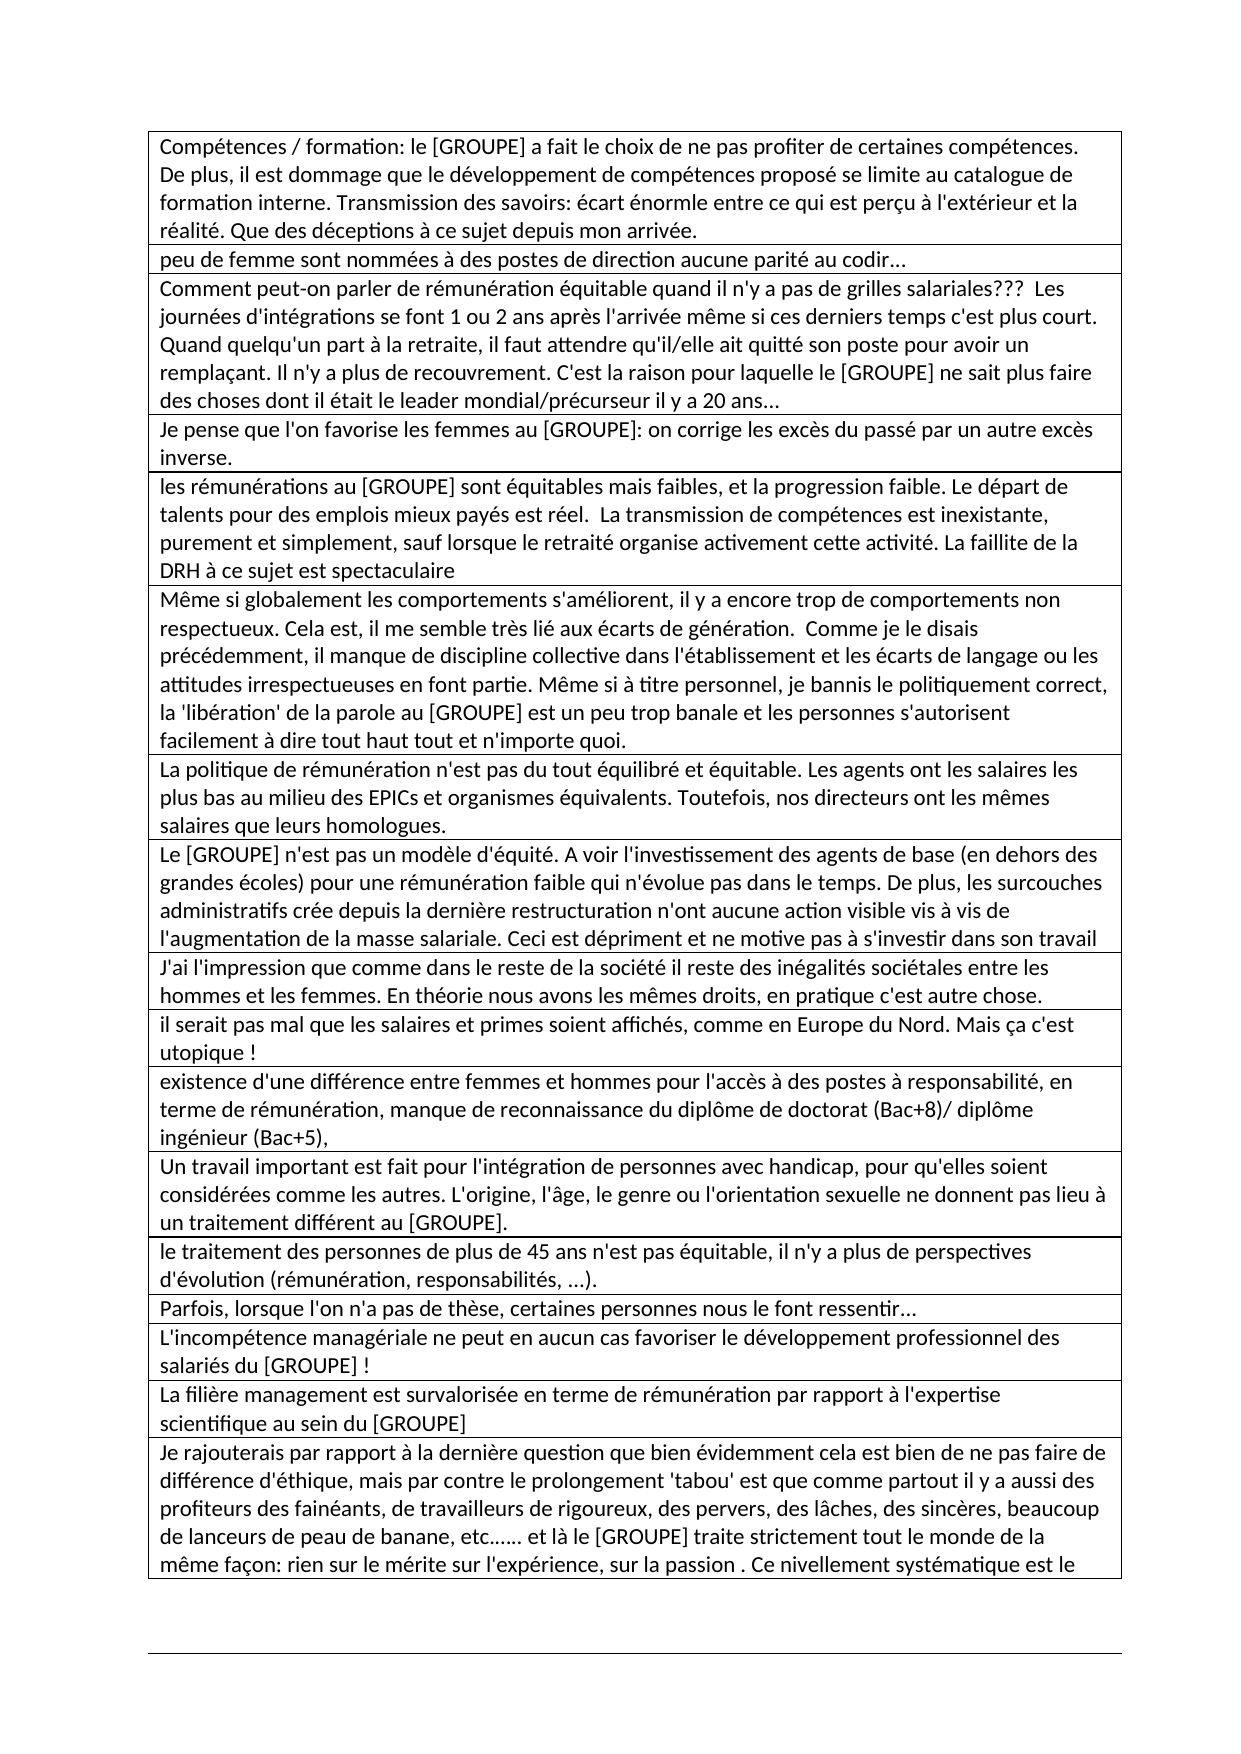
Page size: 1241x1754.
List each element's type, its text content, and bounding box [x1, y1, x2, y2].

table_cell Même si globalement les comportements s'améliorent, il y a encore trop de comportements non respectueux. Cela est, il me semble très lié aux écarts de génération. Comme je le disais précédemment, il manque de discipline collective dans l'établissement et les écarts de langage ou les attitudes irrespectueuses en font partie. Même si à titre personnel, je bannis le politiquement correct, la 'libération' de la parole au [GROUPE] est un peu trop banale et les personnes s'autorisent facilement à dire tout haut tout et n'importe quoi. [149, 586, 1121, 754]
table_cell La politique de rémunération n'est pas du tout équilibré et équitable. Les agents ont les salaires les plus bas au milieu des EPICs et organismes équivalents. Toutefois, nos directeurs ont les mêmes salaires que leurs homologues. [149, 755, 1121, 839]
table_cell Compétences / formation: le [GROUPE] a fait le choix de ne pas profiter de certaines compétences. De plus, il est dommage que le développement de compétences proposé se limite au catalogue de formation interne. Transmission des savoirs: écart énormle entre ce qui est perçu à l'extérieur et la réalité. Que des déceptions à ce sujet depuis mon arrivée. [149, 132, 1121, 244]
table_cell L'incompétence managériale ne peut en aucun cas favoriser le développement professionnel des salariés du [GROUPE] ! [149, 1324, 1121, 1379]
table_cell Parfois, lorsque l'on n'a pas de thèse, certaines personnes nous le font ressentir... [149, 1295, 1121, 1322]
table_cell existence d'une différence entre femmes et hommes pour l'accès à des postes à responsabilité, en terme de rémunération, manque de reconnaissance du diplôme de doctorat (Bac+8)/ diplôme ingénieur (Bac+5), [149, 1067, 1121, 1151]
table_cell Un travail important est fait pour l'intégration de personnes avec handicap, pour qu'elles soient considérées comme les autres. L'origine, l'âge, le genre ou l'orientation sexuelle ne donnent pas lieu à un traitement différent au [GROUPE]. [149, 1152, 1121, 1236]
table_cell Comment peut-on parler de rémunération équitable quand il n'y a pas de grilles salariales??? Les journées d'intégrations se font 1 ou 2 ans après l'arrivée même si ces derniers temps c'est plus court. Quand quelqu'un part à la retraite, il faut attendre qu'il/elle ait quitté son poste pour avoir un remplaçant. Il n'y a plus de recouvrement. C'est la raison pour laquelle le [GROUPE] ne sait plus faire des choses dont il était le leader mondial/précurseur il y a 20 ans... [149, 274, 1121, 414]
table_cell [149, 1438, 1121, 1578]
table_cell les rémunérations au [GROUPE] sont équitables mais faibles, et la progression faible. Le départ de talents pour des emplois mieux payés est réel. La transmission de compétences est inexistante, purement et simplement, sauf lorsque le retraité organise activement cette activité. La faillite de la DRH à ce sujet est spectaculaire [149, 473, 1121, 584]
table_cell La filière management est survalorisée en terme de rémunération par rapport à l'expertise scientifique au sein du [GROUPE] [149, 1381, 1121, 1437]
table_cell J'ai l'impression que comme dans le reste de la société il reste des inégalités sociétales entre les hommes et les femmes. En théorie nous avons les mêmes droits, en pratique c'est autre chose. [149, 953, 1121, 1009]
table_cell le traitement des personnes de plus de 45 ans n'est pas équitable, il n'y a plus de perspectives d'évolution (rémunération, responsabilités, ...). [149, 1238, 1121, 1293]
table_cell Je pense que l'on favorise les femmes au [GROUPE]: on corrige les excès du passé par un autre excès inverse. [149, 415, 1121, 471]
table_cell Le [GROUPE] n'est pas un modèle d'équité. A voir l'investissement des agents de base (en dehors des grandes écoles) pour une rémunération faible qui n'évolue pas dans le temps. De plus, les surcouches administratifs crée depuis la dernière restructuration n'ont aucune action visible vis à vis de l'augmentation de la masse salariale. Ceci est dépriment et ne motive pas à s'investir dans son travail [149, 840, 1121, 952]
table_cell peu de femme sont nommées à des postes de direction aucune parité au codir... [149, 245, 1121, 273]
table_cell il serait pas mal que les salaires et primes soient affichés, comme en Europe du Nord. Mais ça c'est utopique ! [149, 1010, 1121, 1066]
